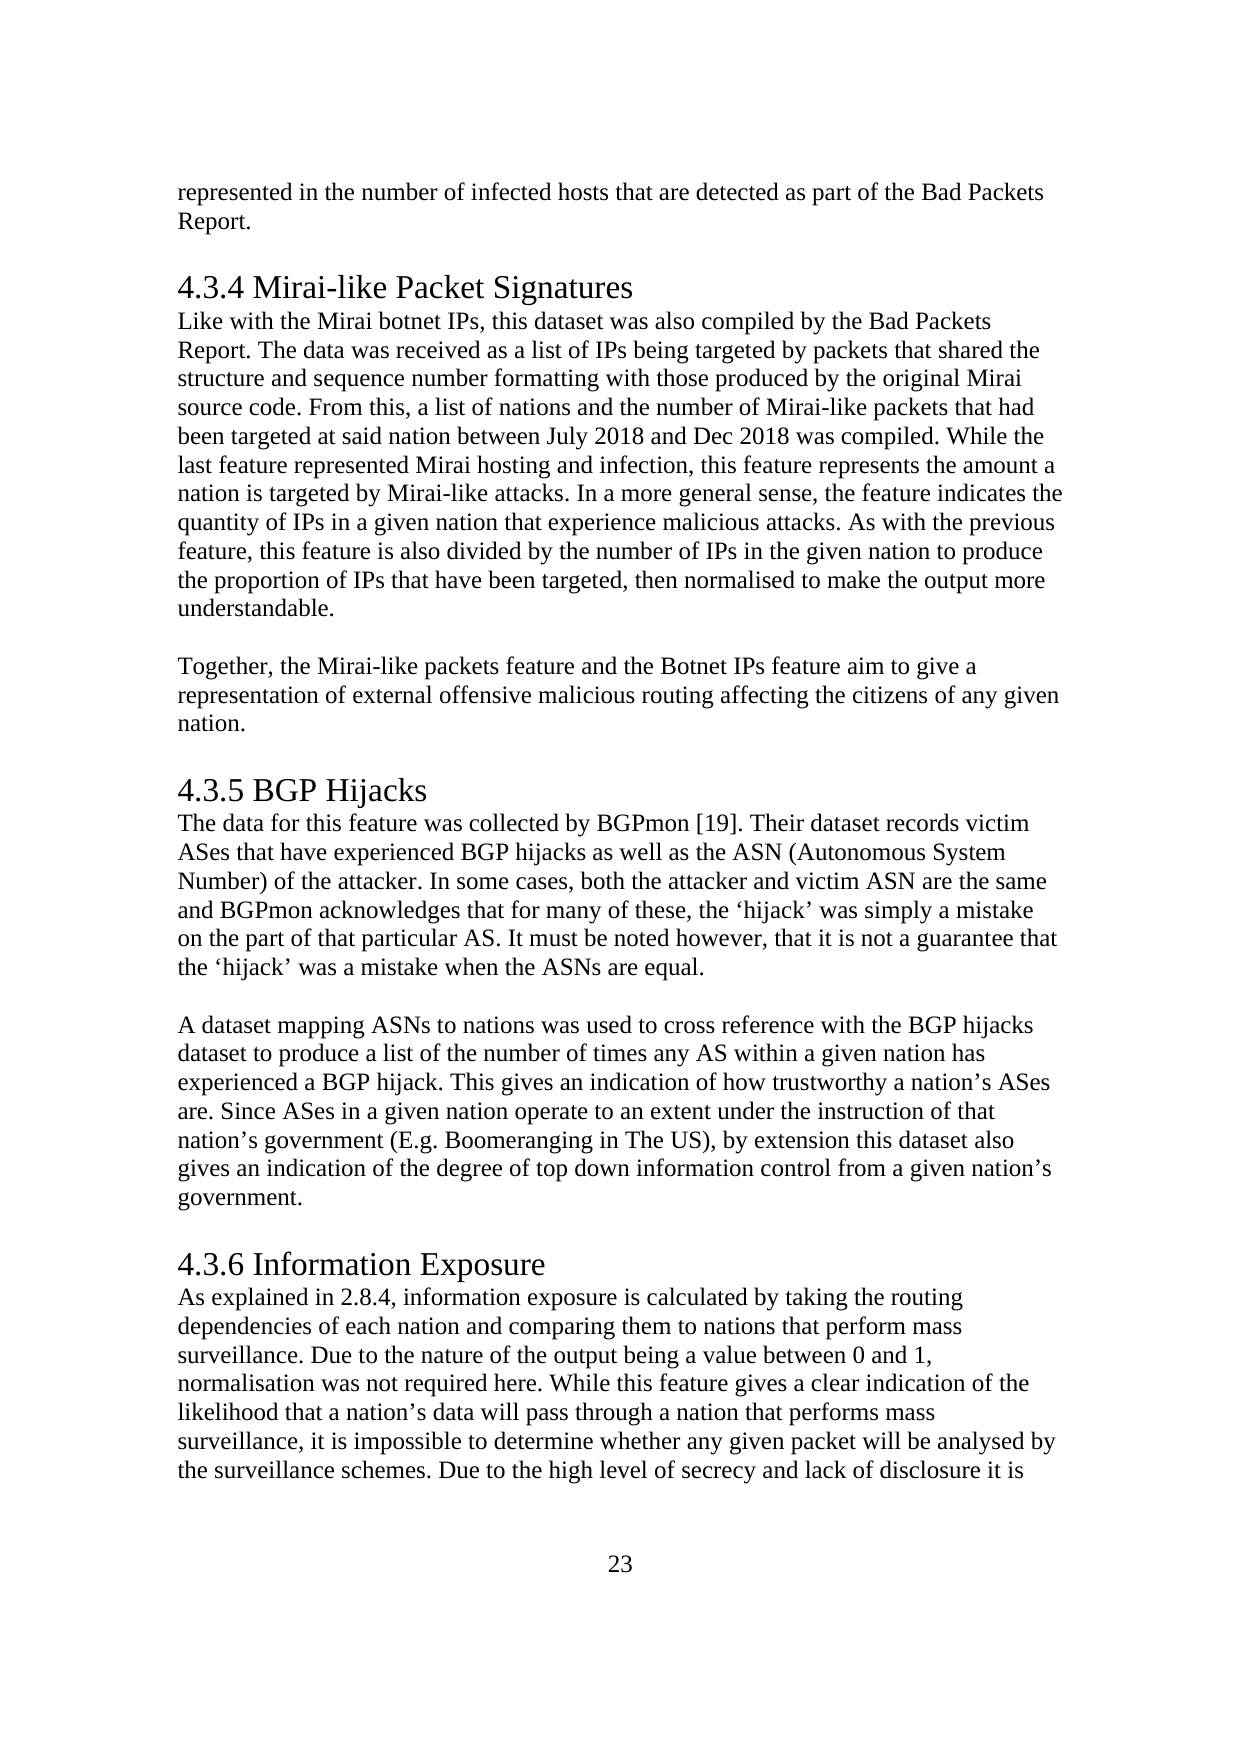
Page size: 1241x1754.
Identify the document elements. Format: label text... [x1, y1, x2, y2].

subtitle 4.3.5 BGP Hijacks [177, 770, 1063, 808]
text A dataset mapping ASNs to nations was used to cross reference with the BGP hijacks dataset to produce a list of the number of times any AS within a given nation has experienced a BGP hijack. This gives an indication of how trustworthy a nation’s ASes are. Since ASes in a given nation operate to an extent under the instruction of that nation’s government (E.g. Boomeranging in The US), by extension this dataset also gives an indication of the degree of top down information control from a given nation’s government. [177, 1010, 1063, 1211]
text Like with the Mirai botnet IPs, this dataset was also compiled by the Bad Packets Report. The data was received as a list of IPs being targeted by packets that shared the structure and sequence number formatting with those produced by the original Mirai source code. From this, a list of nations and the number of Mirai-like packets that had been targeted at said nation between July 2018 and Dec 2018 was compiled. While the last feature represented Mirai hosting and infection, this feature represents the amount a nation is targeted by Mirai-like attacks. In a more general sense, the feature indicates the quantity of IPs in a given nation that experience malicious attacks. As with the previous feature, this feature is also divided by the number of IPs in the given nation to produce the proportion of IPs that have been targeted, then normalised to make the output more understandable. [177, 306, 1063, 622]
subtitle 4.3.6 Information Exposure [177, 1244, 1063, 1282]
text Together, the Mirai-like packets feature and the Botnet IPs feature aim to give a representation of external offensive malicious routing affecting the citizens of any given nation. [177, 651, 1063, 737]
subtitle 4.3.4 Mirai-like Packet Signatures [177, 268, 1063, 306]
text The data for this feature was collected by BGPmon [19]. Their dataset records victim ASes that have experienced BGP hijacks as well as the ASN (Autonomous System Number) of the attacker. In some cases, both the attacker and victim ASN are the same and BGPmon acknowledges that for many of these, the ‘hijack’ was simply a mistake on the part of that particular AS. It must be noted however, that it is not a guarantee that the ‘hijack’ was a mistake when the ASNs are equal. [177, 808, 1063, 981]
